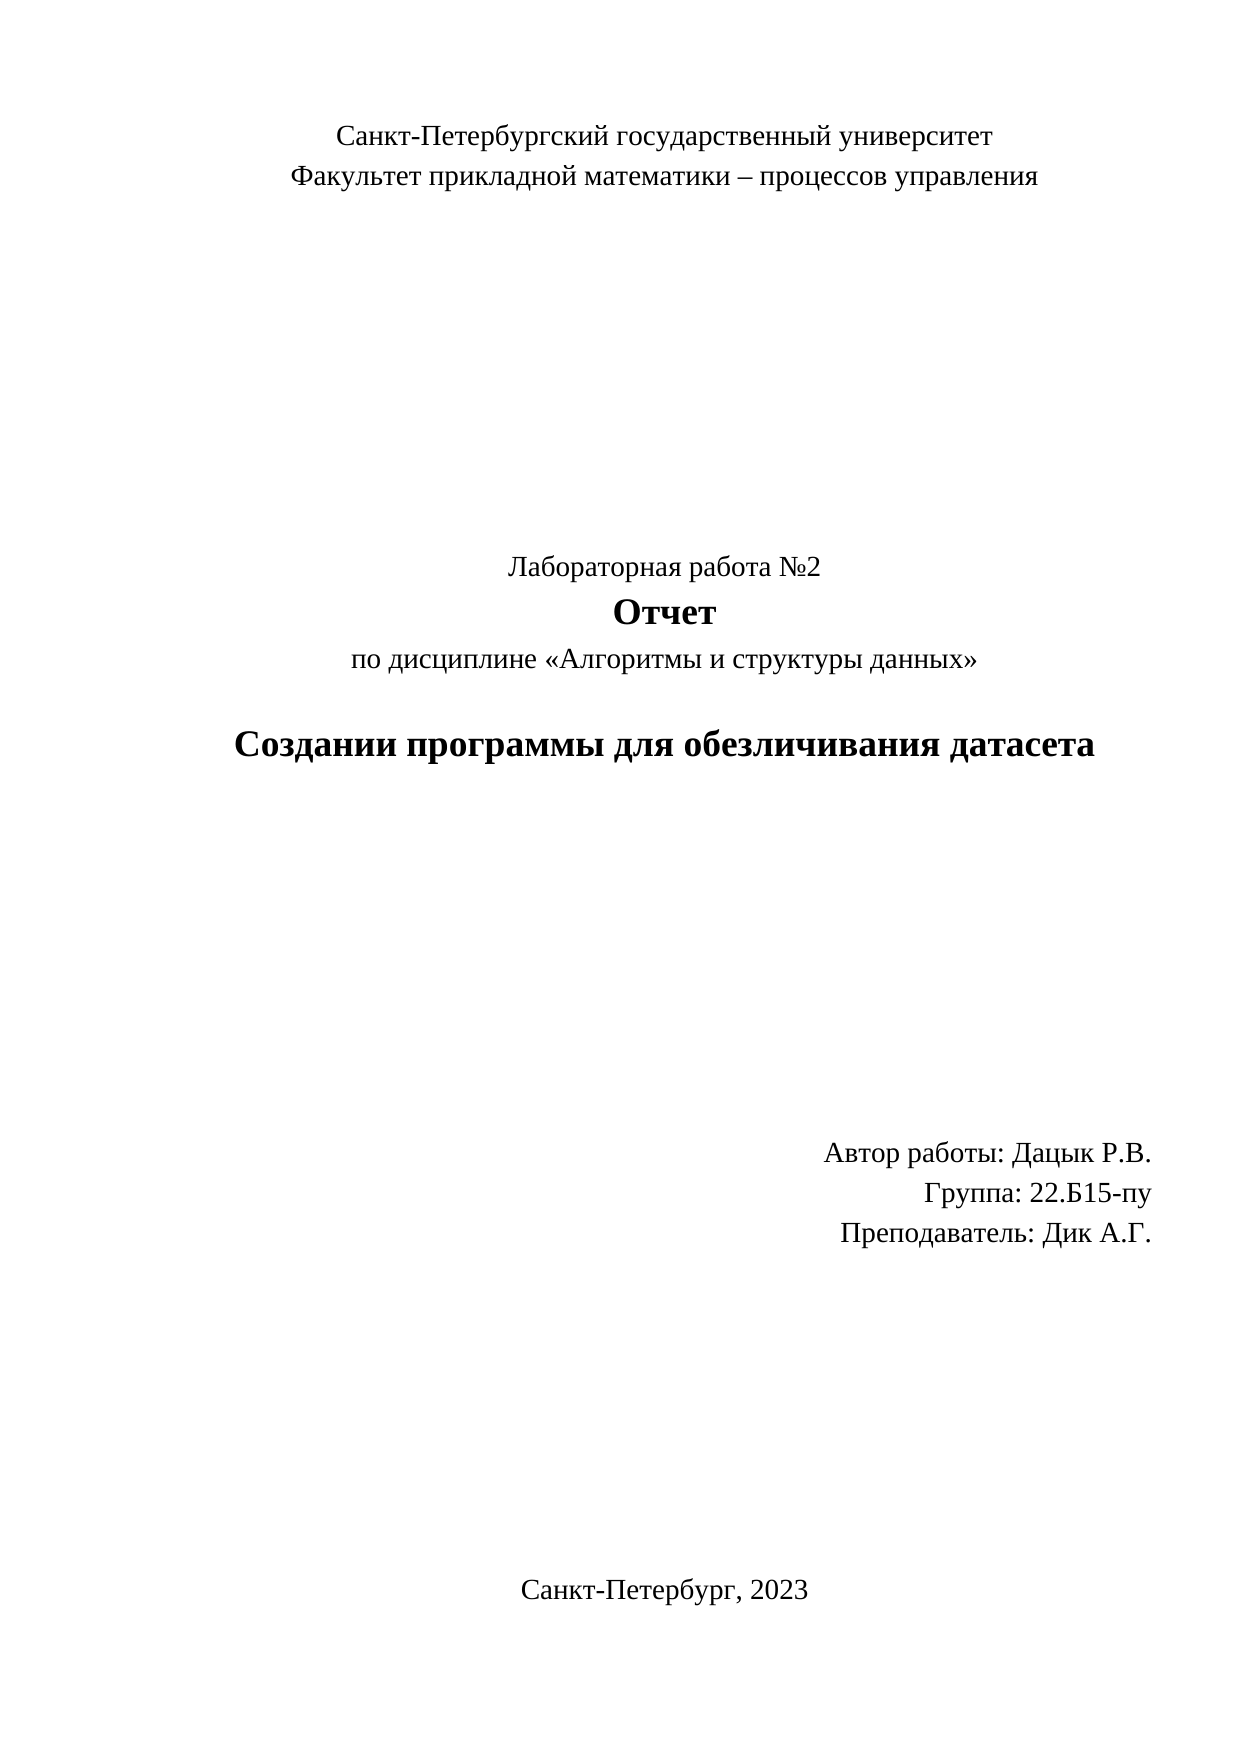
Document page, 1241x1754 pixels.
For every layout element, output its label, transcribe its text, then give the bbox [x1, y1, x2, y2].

text Преподаватель: Дик А.Г. [177, 1215, 1152, 1249]
text по дисциплине «Алгоритмы и структуры данных» [177, 641, 1152, 674]
text Факультет прикладной математики – процессов управления [177, 158, 1152, 192]
text Лабораторная работа №2 [177, 549, 1152, 582]
text Группа: 22.Б15-пу [177, 1175, 1152, 1209]
text Создании программы для обезличивания датасета [177, 721, 1152, 764]
text Санкт-Петербургский государственный университет [177, 118, 1152, 152]
text Отчет [177, 589, 1152, 632]
text Автор работы: Дацык Р.В. [177, 1135, 1152, 1168]
text Санкт-Петербург, 2023 [177, 1572, 1152, 1606]
